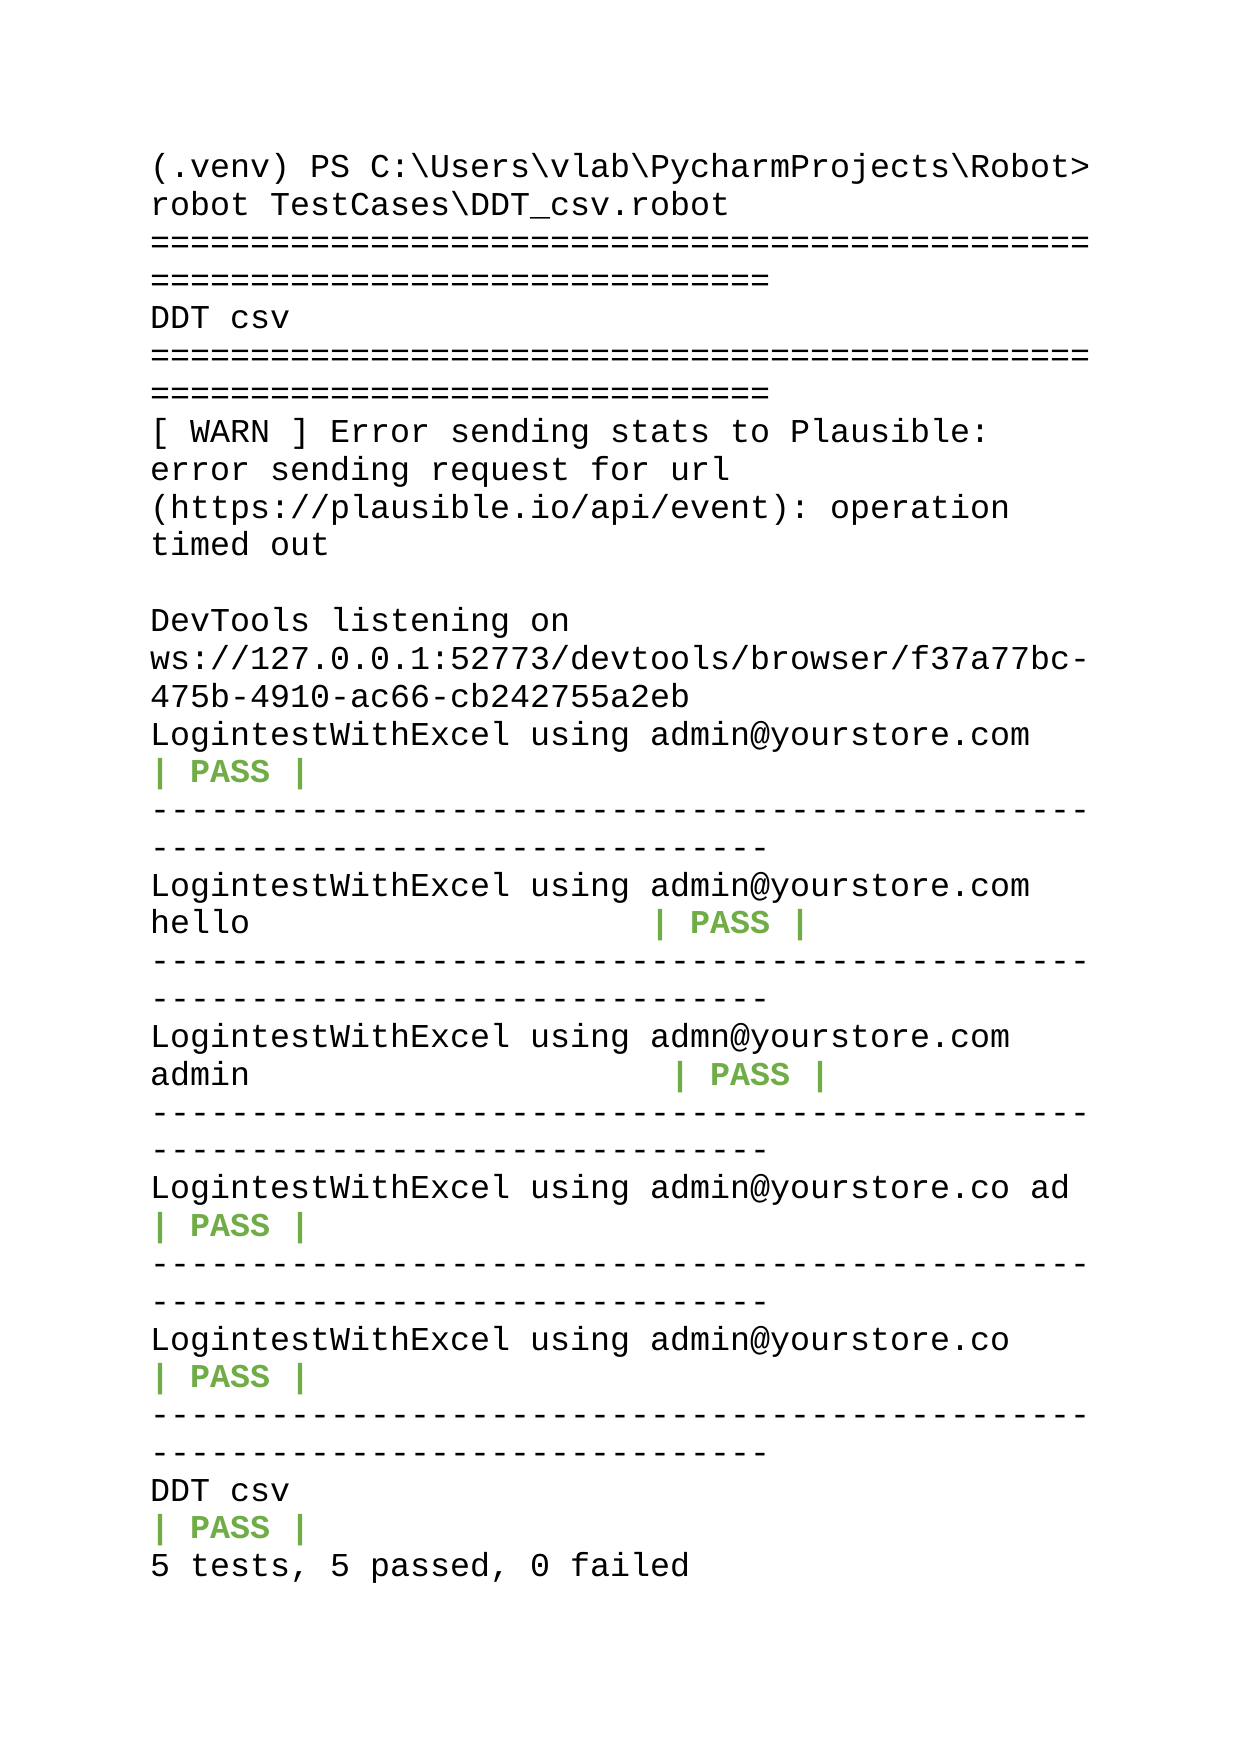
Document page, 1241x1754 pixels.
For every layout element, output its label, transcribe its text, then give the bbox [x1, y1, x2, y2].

text LogintestWithExcel using admn@yourstore.com admin | PASS | [150, 1020, 1090, 1095]
text (.venv) PS C:\Users\vlab\PycharmProjects\Robot> robot TestCases\DDT_csv.robot [150, 150, 1090, 226]
text [ WARN ] Error sending stats to Plausible: error sending request for url (https://plausible.io/api/event): operation timed out [150, 415, 1090, 566]
text ------------------------------------------------------------------------------ [150, 793, 1090, 868]
text ------------------------------------------------------------------------------ [150, 1247, 1090, 1322]
text LogintestWithExcel using admin@yourstore.co | PASS | [150, 1322, 1090, 1398]
text DDT csv | PASS | [150, 1473, 1090, 1549]
text DDT csv [150, 301, 1090, 339]
text ------------------------------------------------------------------------------ [150, 1398, 1090, 1473]
text DevTools listening on ws://127.0.0.1:52773/devtools/browser/f37a77bc-475b-4910-ac66-cb242755a2eb [150, 604, 1090, 717]
text ------------------------------------------------------------------------------ [150, 1095, 1090, 1171]
text 5 tests, 5 passed, 0 failed [150, 1549, 1090, 1587]
text LogintestWithExcel using admin@yourstore.co ad | PASS | [150, 1171, 1090, 1247]
text LogintestWithExcel using admin@yourstore.com hello | PASS | [150, 868, 1090, 944]
text ------------------------------------------------------------------------------ [150, 944, 1090, 1020]
text LogintestWithExcel using admin@yourstore.com | PASS | [150, 717, 1090, 793]
text ============================================================================== [150, 226, 1090, 301]
text ============================================================================== [150, 339, 1090, 415]
